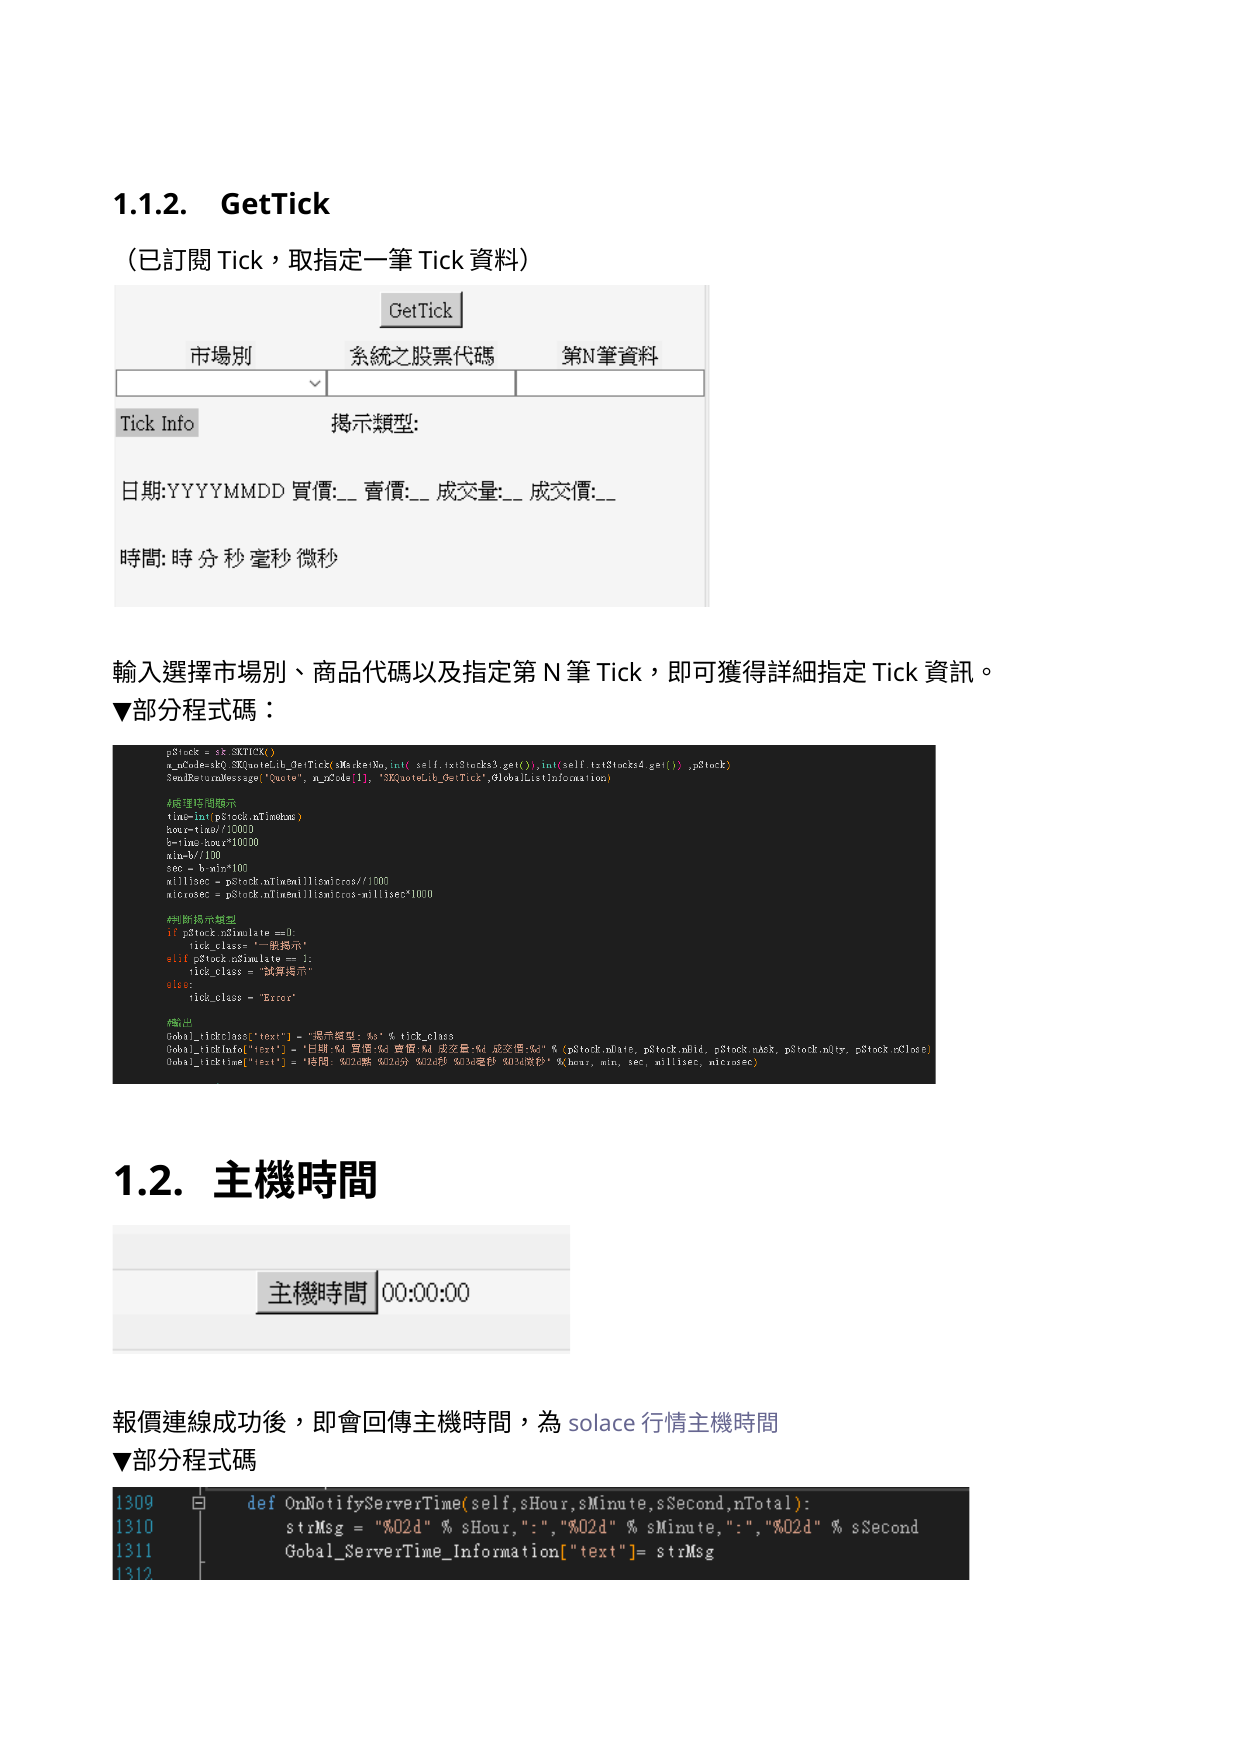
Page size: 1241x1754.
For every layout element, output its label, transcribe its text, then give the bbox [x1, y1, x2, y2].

picture [112, 1225, 571, 1354]
text ▼部分程式碼 [112, 1439, 1128, 1477]
picture [112, 745, 936, 1084]
text ▼部分程式碼： [112, 689, 1128, 727]
text 報價連線成功後，即會回傳主機時間，為 solace 行情主機時間 [112, 1402, 1128, 1439]
text 輸入選擇市場別、商品代碼以及指定第N筆Tick，即可獲得詳細指定Tick 資訊。 [112, 652, 1128, 689]
picture [112, 285, 710, 607]
picture [112, 1487, 970, 1580]
subtitle 主機時間 [112, 1139, 1128, 1214]
subtitle GetTick [112, 164, 1128, 239]
text （已訂閱Tick，取指定一筆Tick資料） [112, 239, 1128, 277]
